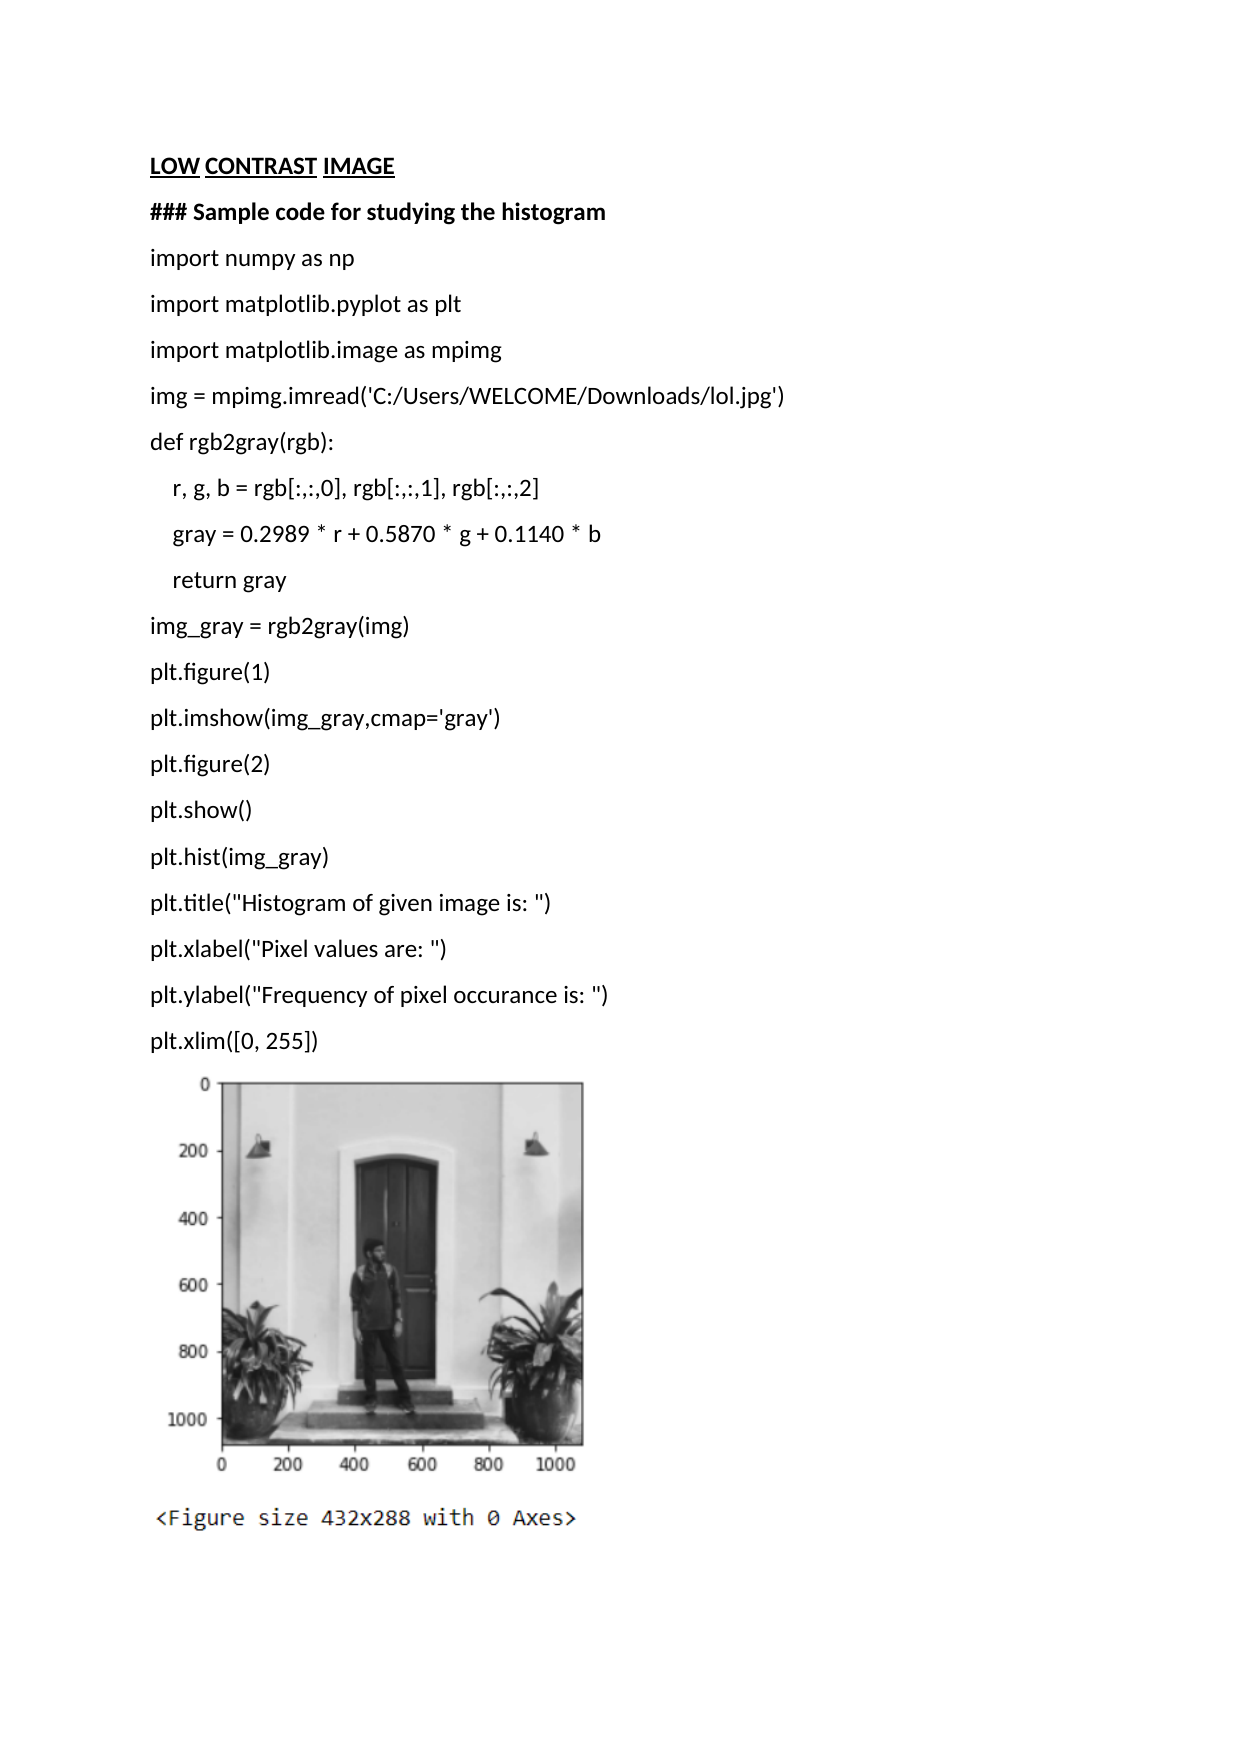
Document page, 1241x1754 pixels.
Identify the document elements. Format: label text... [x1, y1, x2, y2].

picture [150, 1070, 595, 1532]
text LOW CONTRAST IMAGE [150, 150, 1090, 181]
text plt.imshow(img_gray,cmap='gray') [150, 702, 1090, 733]
text ### Sample code for studying the histogram [150, 196, 1090, 227]
text import matplotlib.image as mpimg [150, 334, 1090, 365]
text plt.xlim([0, 255]) [150, 1025, 1090, 1055]
text def rgb2gray(rgb): [150, 426, 1090, 457]
text return gray [150, 564, 1090, 595]
text import matplotlib.pyplot as plt [150, 288, 1090, 319]
text plt.ylabel("Frequency of pixel occurance is: ") [150, 979, 1090, 1009]
text plt.title("Histogram of given image is: ") [150, 887, 1090, 917]
text plt.hist(img_gray) [150, 841, 1090, 871]
text r, g, b = rgb[:,:,0], rgb[:,:,1], rgb[:,:,2] [150, 472, 1090, 503]
text import numpy as np [150, 242, 1090, 273]
text plt.show() [150, 794, 1090, 825]
text plt.figure(2) [150, 748, 1090, 779]
text plt.xlabel("Pixel values are: ") [150, 933, 1090, 963]
text img = mpimg.imread('C:/Users/WELCOME/Downloads/lol.jpg') [150, 380, 1090, 411]
text plt.figure(1) [150, 656, 1090, 687]
text img_gray = rgb2gray(img) [150, 610, 1090, 641]
text gray = 0.2989 * r + 0.5870 * g + 0.1140 * b [150, 518, 1090, 549]
